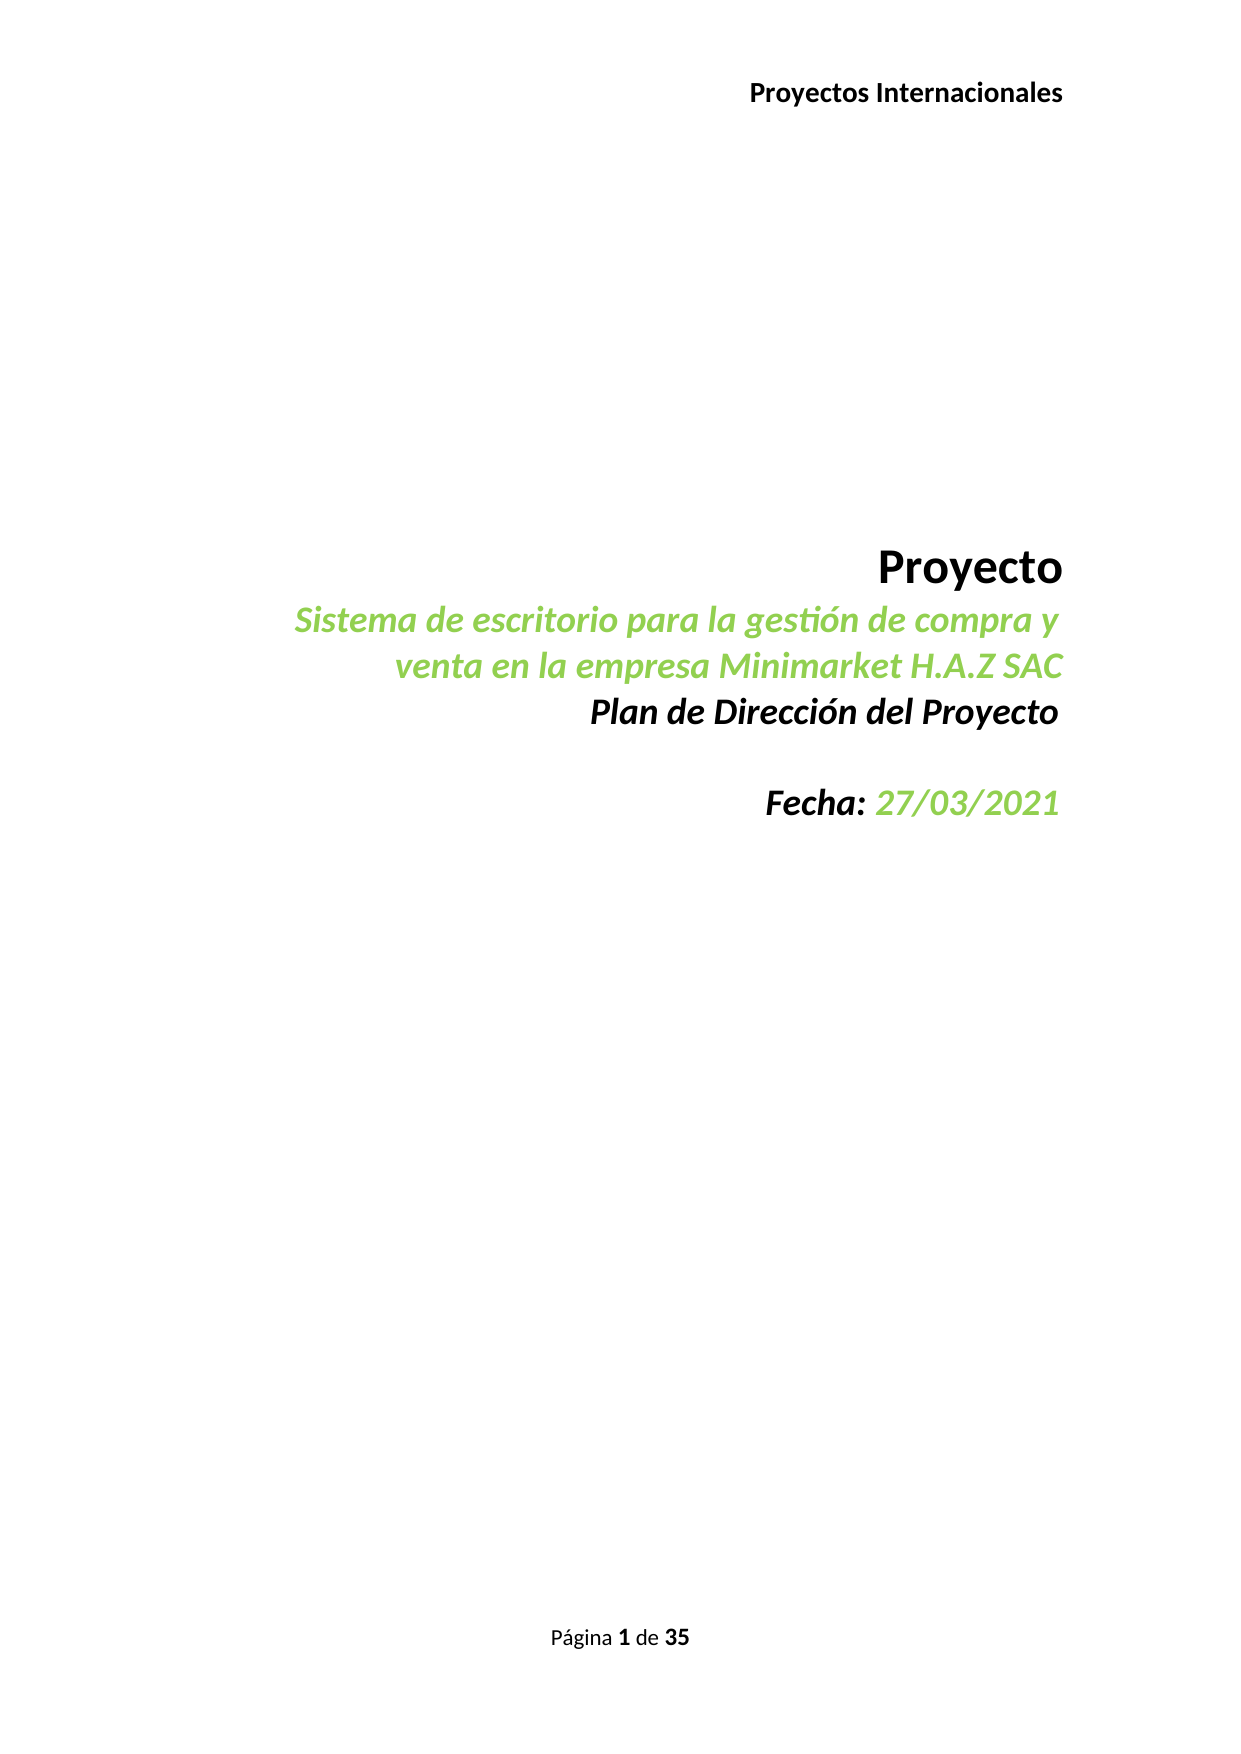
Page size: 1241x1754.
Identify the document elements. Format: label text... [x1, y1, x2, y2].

text Plan de Dirección del Proyecto [177, 688, 1063, 733]
text Fecha: 27/03/2021 [177, 779, 1063, 825]
text Proyecto [177, 535, 1063, 596]
text Sistema de escritorio para la gestión de compra y venta en la empresa Minimarket H.A.Z SAC [177, 596, 1063, 688]
